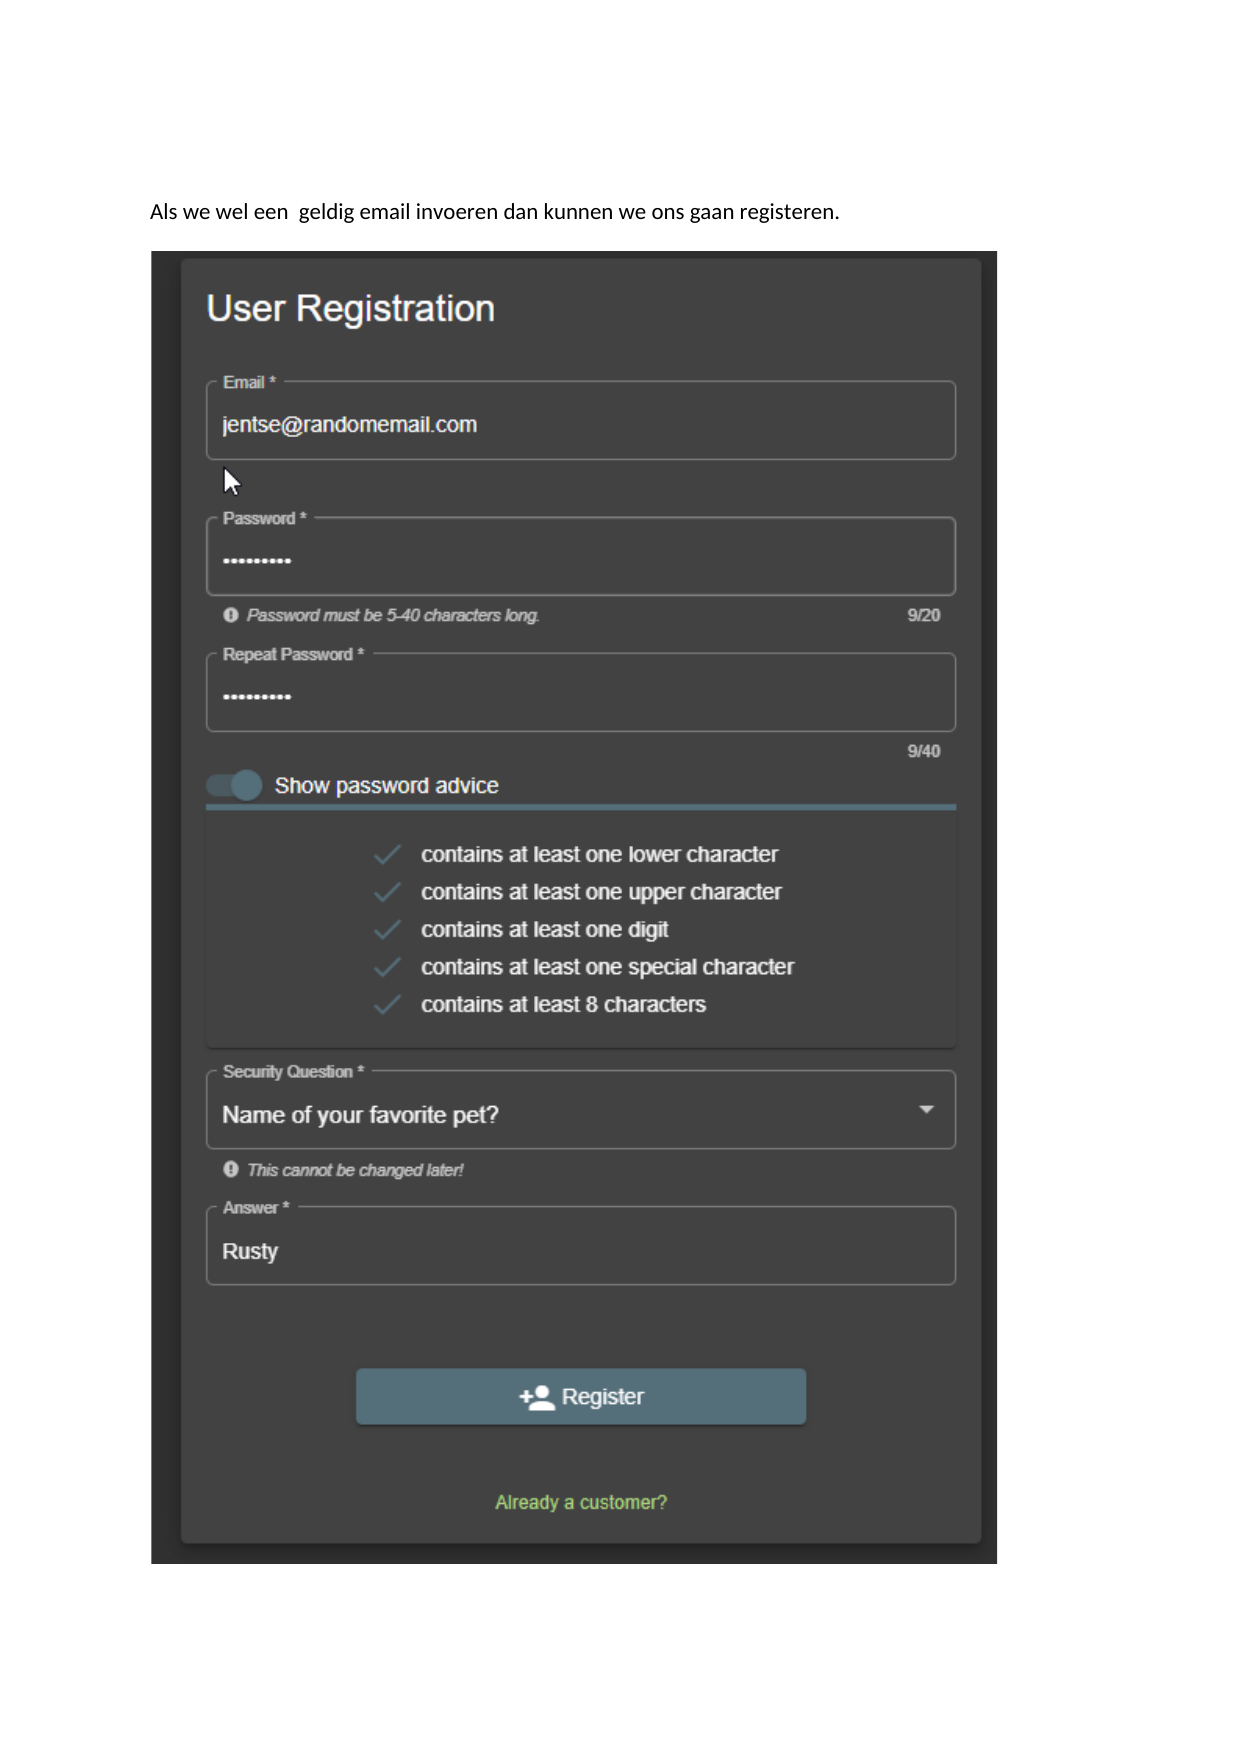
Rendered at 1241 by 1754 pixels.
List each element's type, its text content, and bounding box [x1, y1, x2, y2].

text Als we wel een geldig email invoeren dan kunnen we ons gaan registeren. [150, 197, 1090, 225]
picture [150, 251, 997, 1559]
